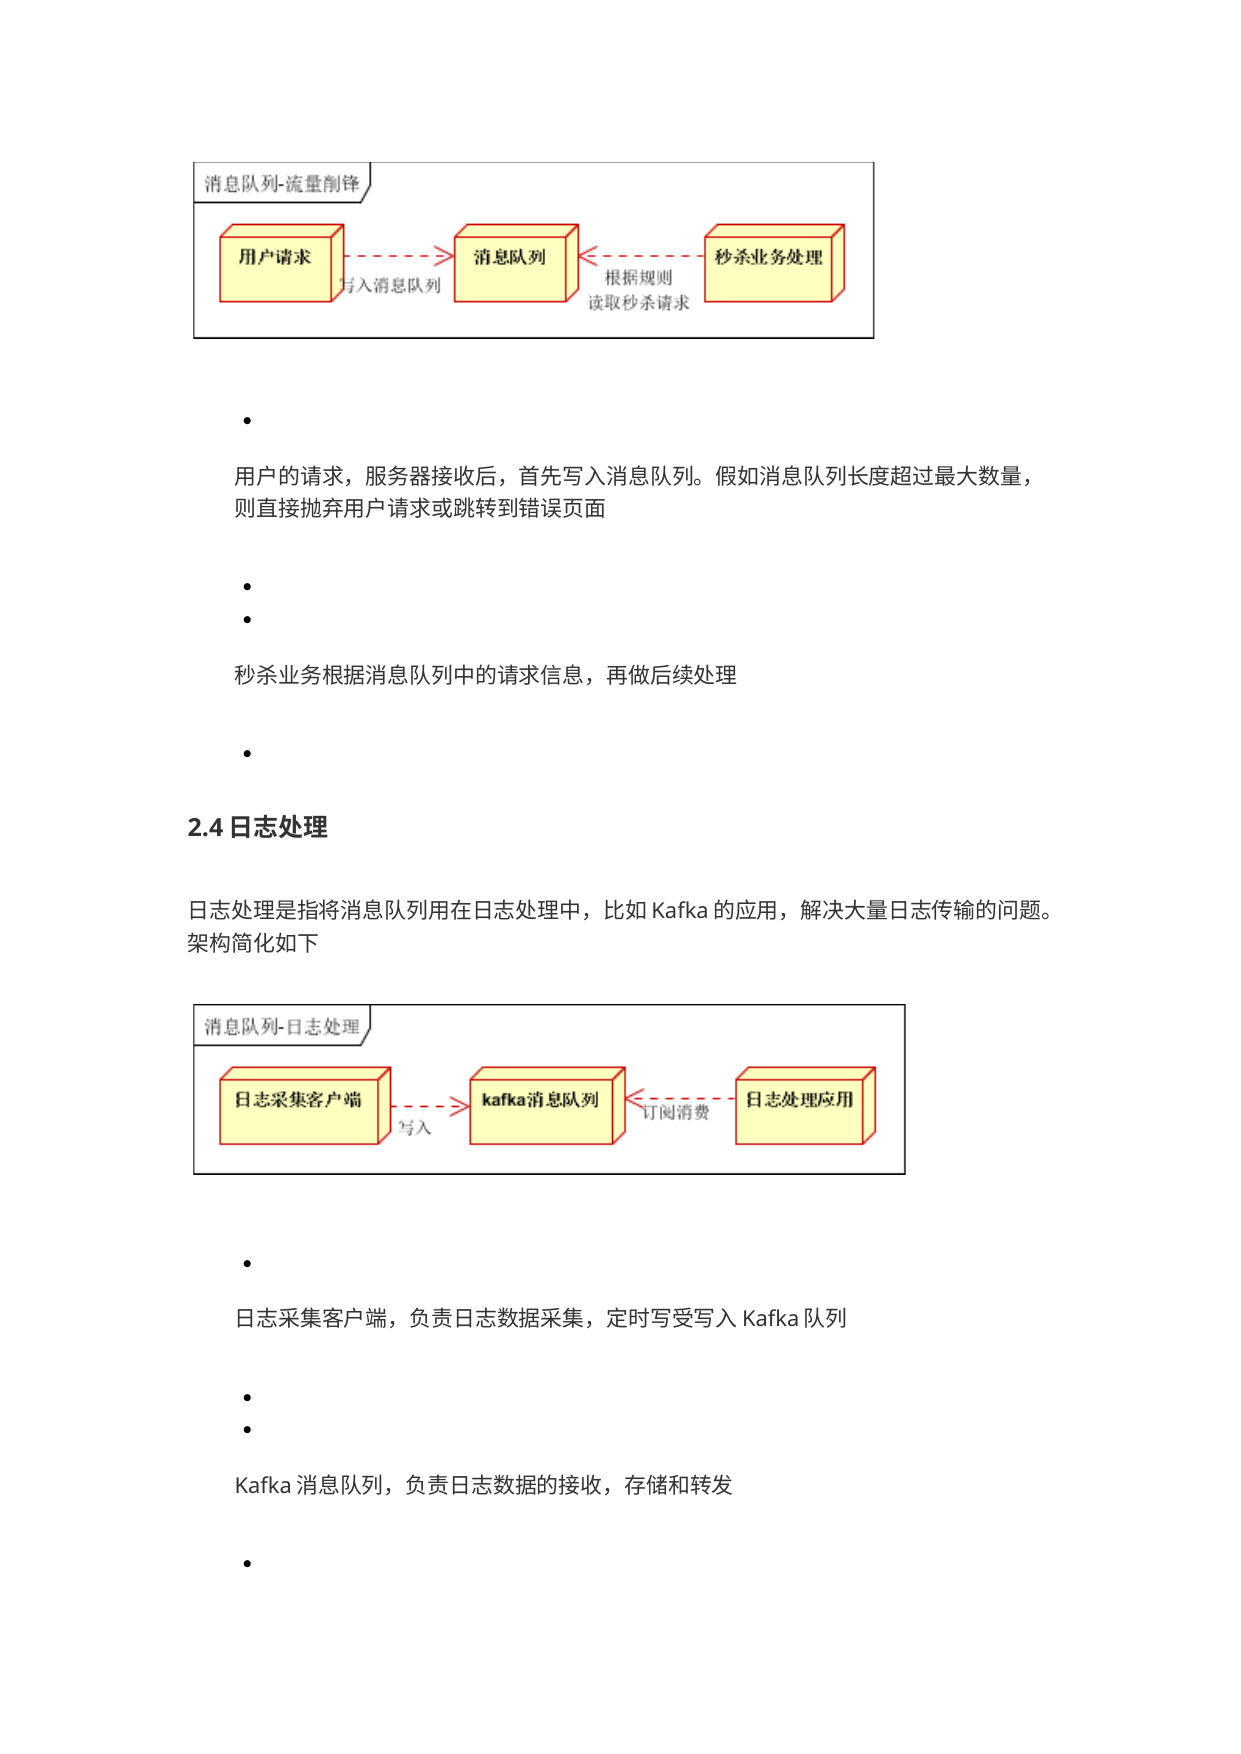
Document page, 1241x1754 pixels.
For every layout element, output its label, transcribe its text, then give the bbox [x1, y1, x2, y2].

text 日志采集客户端，负责日志数据采集，定时写受写入Kafka队列 [234, 1301, 1053, 1334]
subtitle 2.4日志处理 [187, 793, 1053, 858]
text 日志处理是指将消息队列用在日志处理中，比如Kafka的应用，解决大量日志传输的问题。架构简化如下 [187, 893, 1053, 958]
picture [193, 162, 875, 339]
text 秒杀业务根据消息队列中的请求信息，再做后续处理 [234, 657, 1053, 690]
picture [193, 1004, 906, 1175]
text 用户的请求，服务器接收后，首先写入消息队列。假如消息队列长度超过最大数量，则直接抛弃用户请求或跳转到错误页面 [234, 458, 1053, 523]
text Kafka消息队列，负责日志数据的接收，存储和转发 [296, 1468, 1053, 1500]
